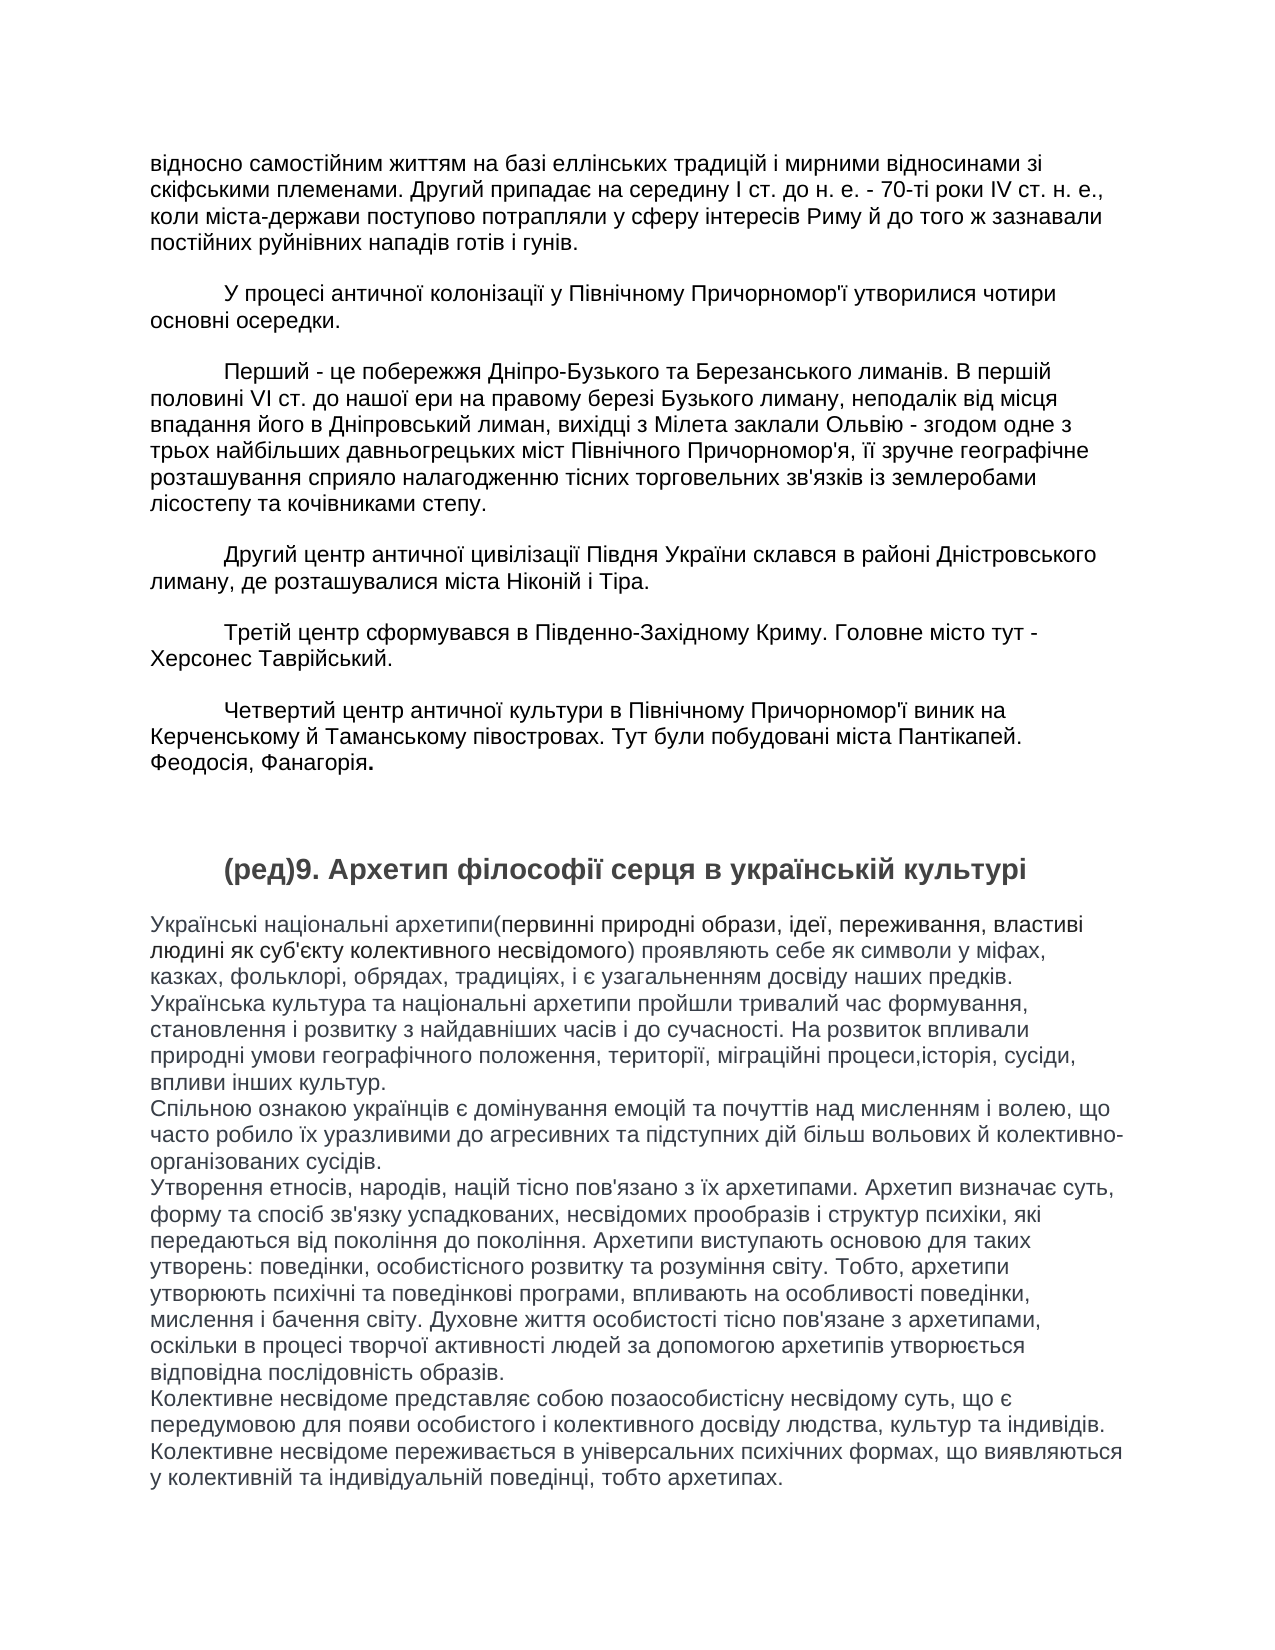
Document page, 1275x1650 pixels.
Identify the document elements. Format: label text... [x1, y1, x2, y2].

text Другий центр античної цивілізації Півдня України склався в районі Дністровського лиману, де розташувалися міста Ніконій і Tipa. [150, 541, 1125, 594]
text Українські національні архетипи(первинні природні образи, ідеї, переживання, властиві людині як суб'єкту колективного несвідомого) проявляють себе як символи у міфах, казках, фольклорі, обрядах, традиціях, і є узагальненням досвіду наших предків. Українська культура та національні архетипи пройшли тривалий час формування, становлення і розвитку з найдавніших часів і до сучасності. На розвиток впливали природні умови географічного положення, території, міграційні процеси,історія, сусіди, впливи інших культур. [150, 911, 1125, 1095]
text Четвертий центр античної культури в Північному Причорномор'ї виник на Керченському й Таманському півостровах. Тут були побудовані міста Пантікапей. Феодосія, Фанагорія. [150, 697, 1125, 776]
subtitle (ред)9. Архетип філософії серця в українській культурі [150, 852, 1125, 886]
text Спільною ознакою українців є домінування емоцій та почуттів над мисленням і волею, що часто робило їх уразливими до агресивних та підступних дій більш вольових й колективно-організованих сусідів. [150, 1095, 1125, 1174]
text Третій центр сформувався в Південно-Західному Криму. Головне місто тут - Херсонес Таврійський. [150, 619, 1125, 672]
text Утворення етносів, народів, націй тісно пов'язано з їх архетипами. Архетип визначає суть, форму та спосіб зв'язку успадкованих, несвідомих прообразів і структур психіки, які передаються від покоління до покоління. Архетипи виступають основою для таких утворень: поведінки, особистісного розвитку та розуміння світу. Тобто, архетипи утворюють психічні та поведінкові програми, впливають на особливості поведінки, мислення і бачення світу. Духовне життя особистості тісно пов'язане з архетипами, оскільки в процесі творчої активності людей за допомогою архетипів утворюється відповідна послідовність образів. [150, 1174, 1125, 1385]
text Колективне несвідоме представляє собою позаособистісну несвідому суть, що є передумовою для появи особистого і колективного досвіду людства, культур та індивідів. Колективне несвідоме переживається в універсальних психічних формах, що виявляються у колективній та індивідуальній поведінці, тобто архетипах. [150, 1385, 1125, 1490]
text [150, 150, 1125, 255]
text У процесі античної колонізації у Північному Причорномор'ї утворилися чотири основні осередки. [150, 280, 1125, 333]
text Перший - це побережжя Дніпро-Бузького та Березанського лиманів. В першій половині VI ст. до нашої ери на правому березі Бузького лиману, неподалік від місця впадання його в Дніпровський лиман, вихідці з Мілета заклали Ольвію - згодом одне з трьох найбільших давньогрецьких міст Північного Причорномор'я, її зручне географічне розташування сприяло налагодженню тісних торговельних зв'язків із землеробами лісостепу та кочівниками степу. [150, 358, 1125, 516]
